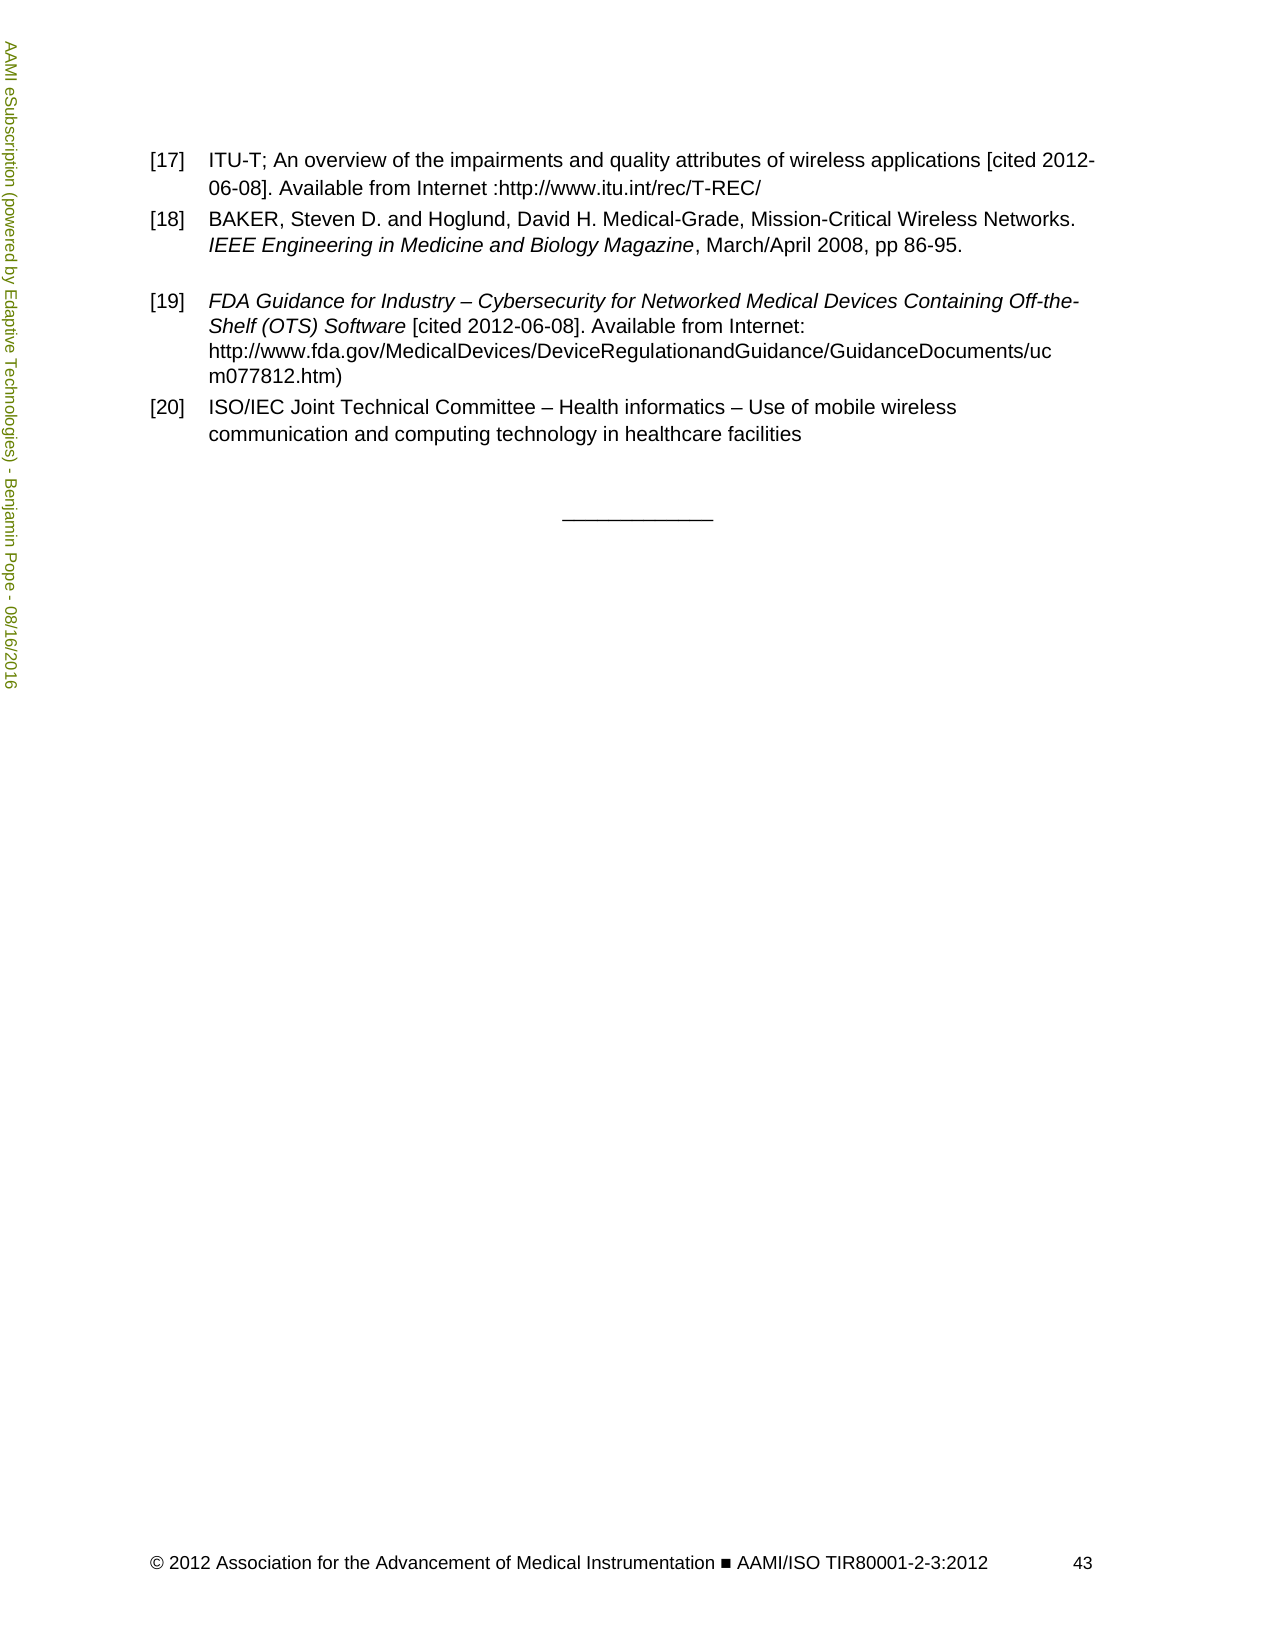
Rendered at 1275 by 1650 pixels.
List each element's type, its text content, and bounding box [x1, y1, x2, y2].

text _____________ [562, 498, 1125, 522]
list FDA Guidance for Industry – Cybersecurity for Networked Medical Devices Containing Off-the-Shelf (OTS) Software [cited 2012-06-08]. Available from Internet: http://www.fda.gov/MedicalDevices/DeviceRegulationandGuidance/GuidanceDocuments/uc m077812.htm) [150, 289, 1121, 388]
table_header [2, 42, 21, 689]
text © 2012 Association for the Advancement of Medical Instrumentation ■ AAMI/ISO TIR80001-2-3:2012 43 [150, 1552, 1125, 1574]
list ITU-T; An overview of the impairments and quality attributes of wireless applications [cited 2012-06-08]. Available from Internet :http://www.itu.int/rec/T-REC/ [150, 148, 1114, 200]
list BAKER, Steven D. and Hoglund, David H. Medical-Grade, Mission-Critical Wireless Networks. IEEE Engineering in Medicine and Biology Magazine, March/April 2008, pp 86-95. [150, 206, 1110, 257]
list ISO/IEC Joint Technical Committee – Health informatics – Use of mobile wireless communication and computing technology in healthcare facilities [150, 395, 1023, 446]
